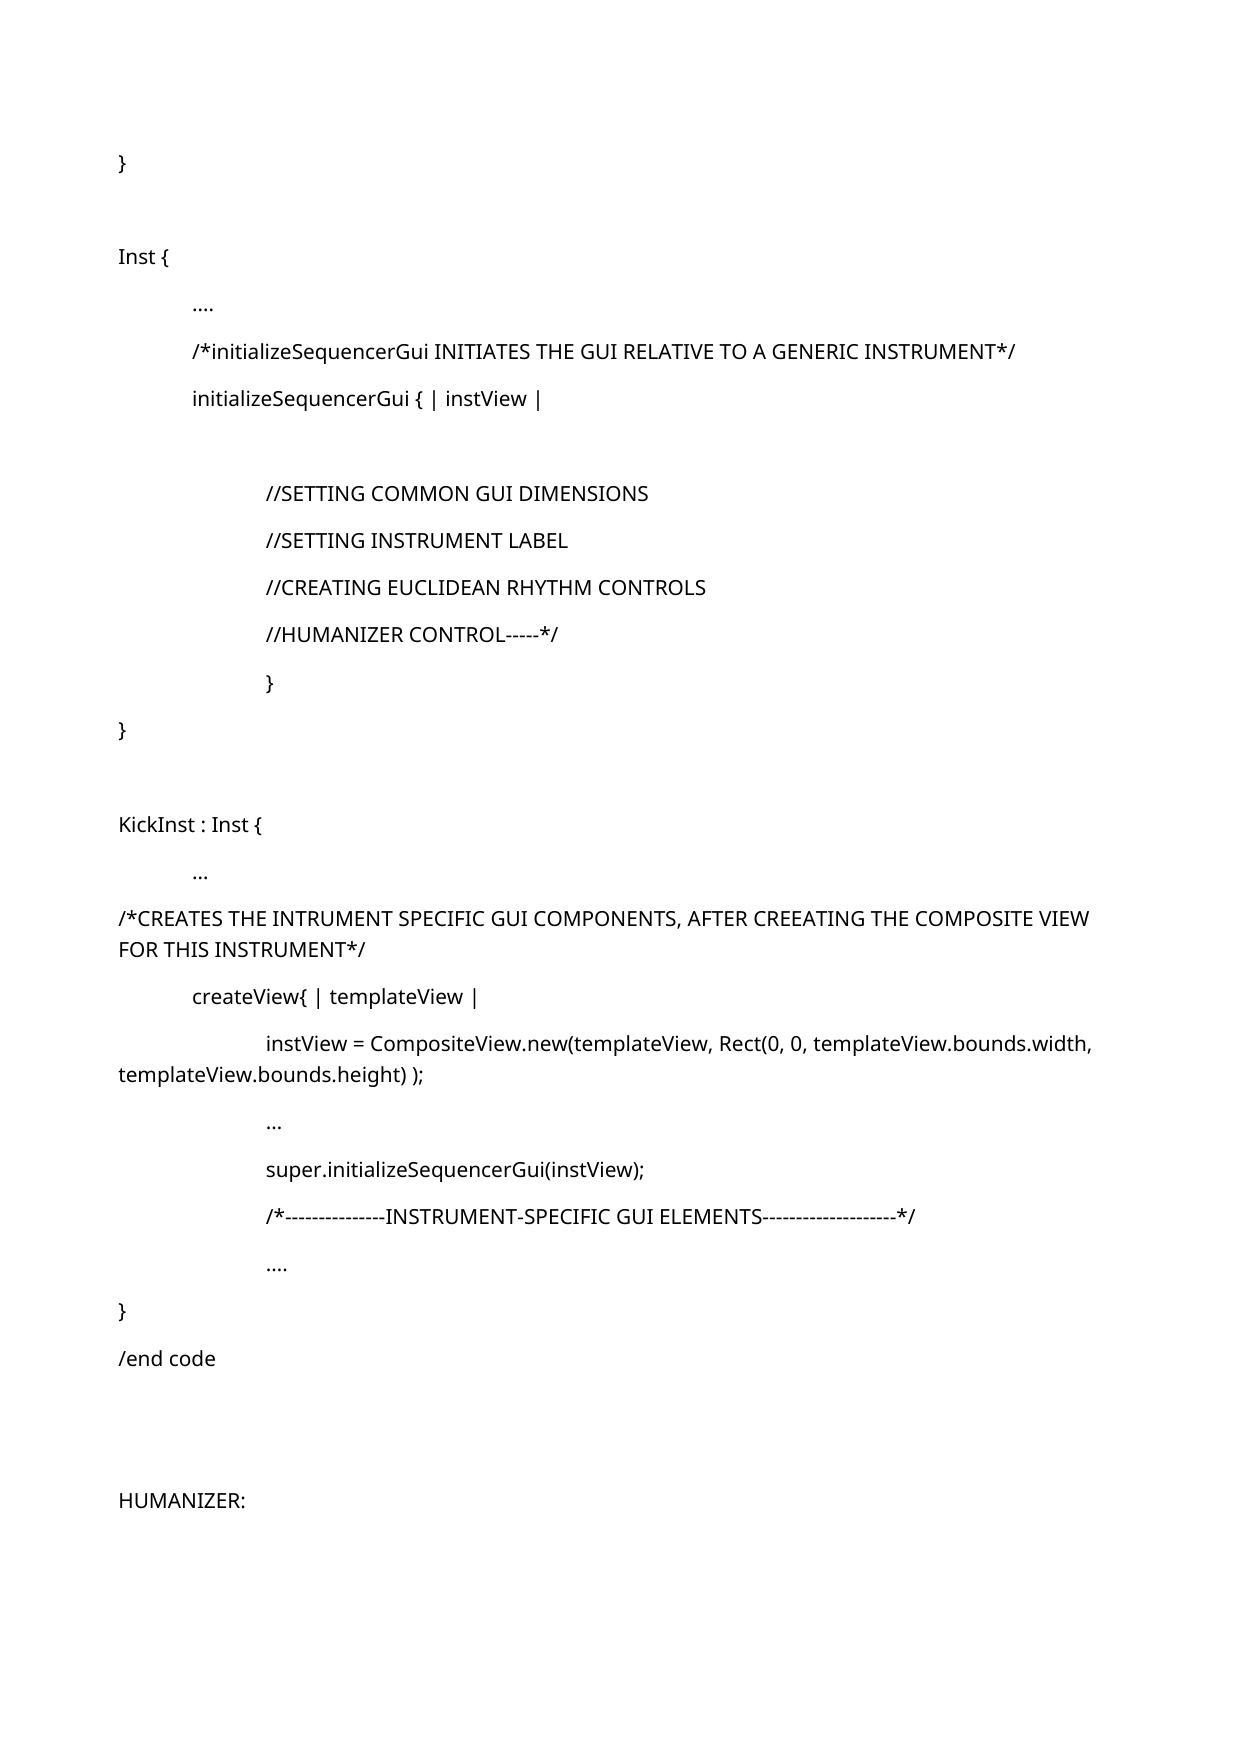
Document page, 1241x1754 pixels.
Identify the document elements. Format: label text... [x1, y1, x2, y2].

text } [118, 1297, 1122, 1325]
text /*CREATES THE INTRUMENT SPECIFIC GUI COMPONENTS, AFTER CREEATING THE COMPOSITE VIEW FOR THIS INSTRUMENT*/ [118, 904, 1122, 963]
text super.initializeSequencerGui(instView); [118, 1155, 1122, 1183]
text KickInst : Inst { [118, 810, 1122, 838]
text //HUMANIZER CONTROL-----*/ [192, 621, 1122, 649]
text } [118, 715, 1122, 743]
text Inst { [118, 242, 1122, 271]
text /*initializeSequencerGui INITIATES THE GUI RELATIVE TO A GENERIC INSTRUMENT*/ [118, 337, 1122, 365]
text //SETTING COMMON GUI DIMENSIONS [118, 479, 1122, 507]
text HUMANIZER: [118, 1486, 1122, 1514]
text … [118, 1107, 1122, 1136]
text …. [118, 1249, 1122, 1278]
text … [118, 857, 1122, 885]
text createView{ | templateView | [118, 982, 1122, 1011]
text /end code [118, 1344, 1122, 1372]
text initializeSequencerGui { | instView | [118, 384, 1122, 412]
text } [192, 668, 1122, 696]
text //SETTING INSTRUMENT LABEL [192, 526, 1122, 554]
text /*---------------INSTRUMENT-SPECIFIC GUI ELEMENTS--------------------*/ [118, 1202, 1122, 1230]
text …. [118, 289, 1122, 318]
text //CREATING EUCLIDEAN RHYTHM CONTROLS [118, 573, 1122, 602]
text instView = CompositeView.new(templateView, Rect(0, 0, templateView.bounds.width, templateView.bounds.height) ); [118, 1029, 1122, 1088]
text } [118, 148, 1122, 176]
